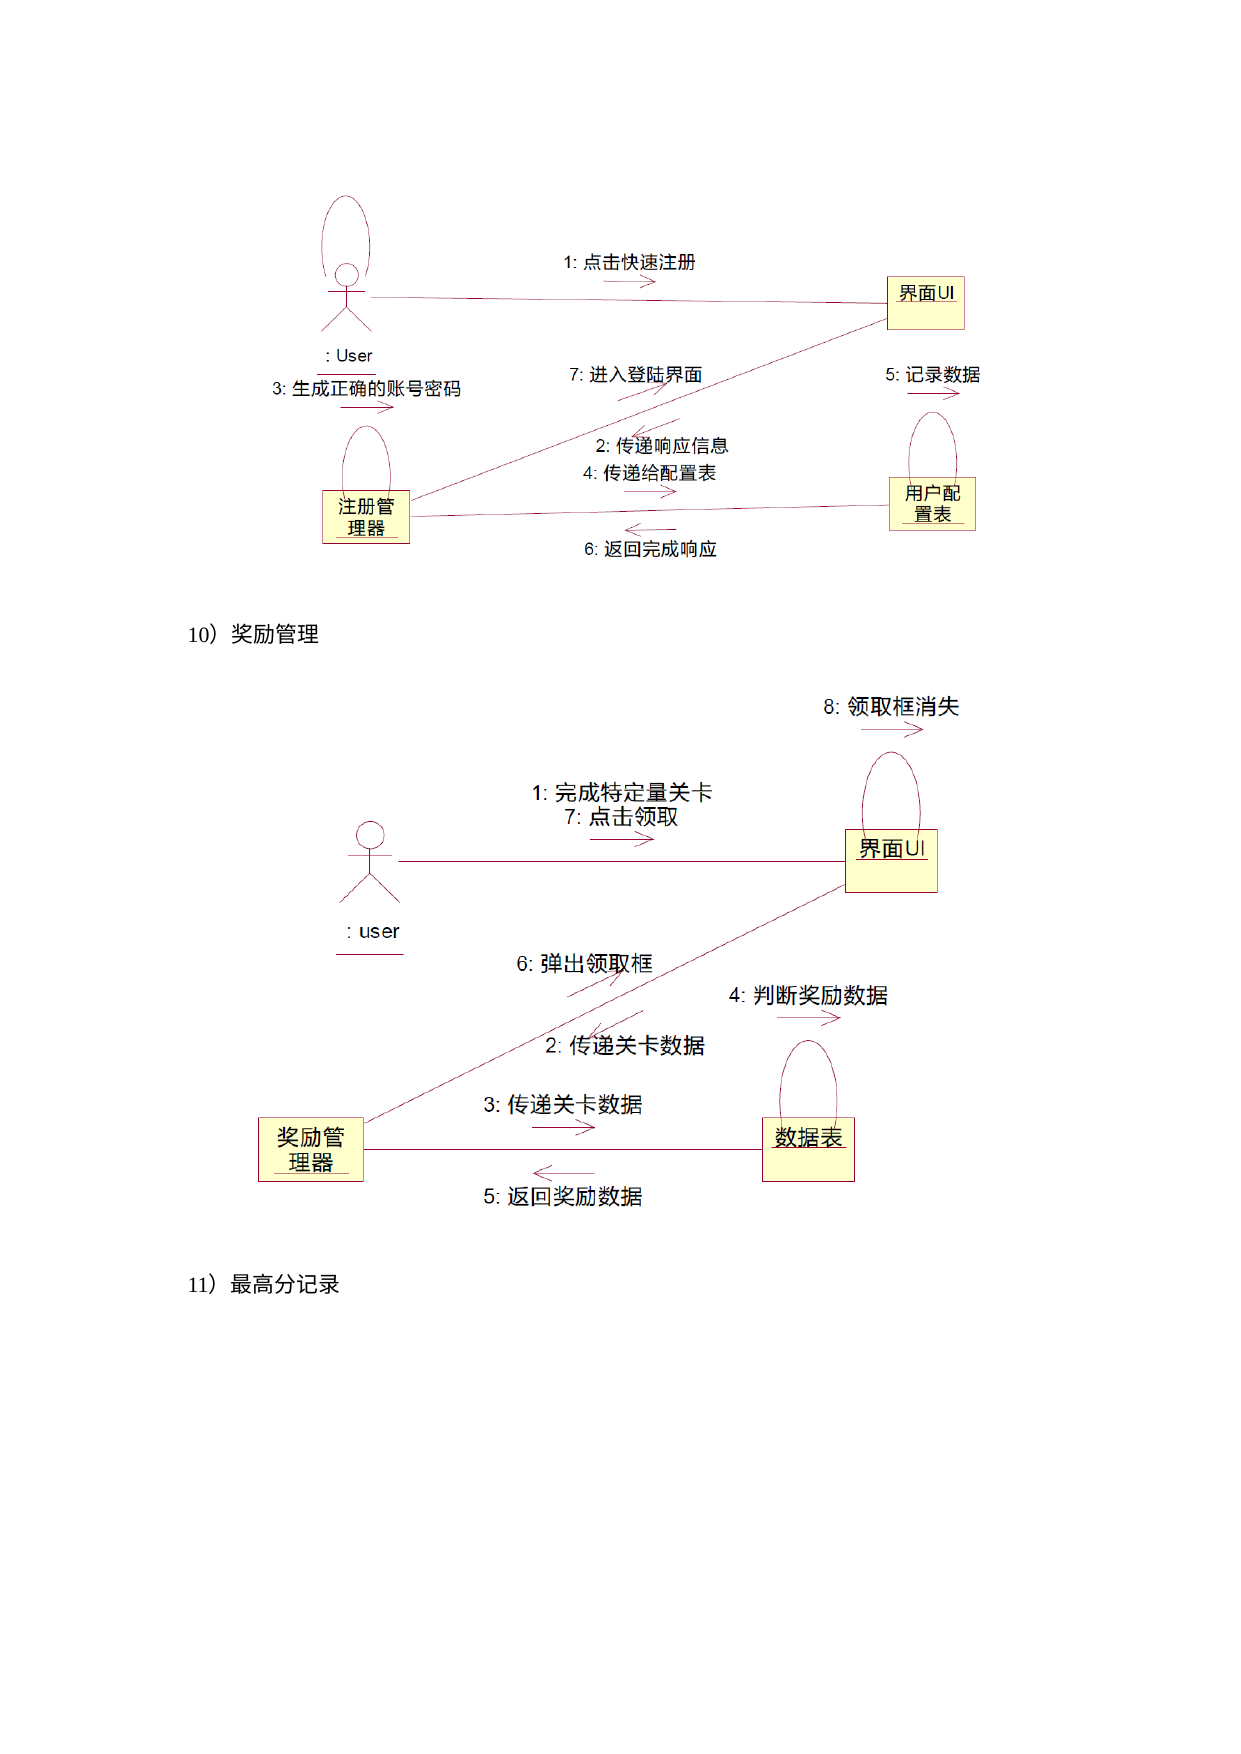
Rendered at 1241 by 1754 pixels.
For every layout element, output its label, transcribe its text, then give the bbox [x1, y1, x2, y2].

text 11）最高分记录 [187, 1267, 1053, 1299]
picture [187, 649, 1053, 1244]
picture [231, 162, 1097, 593]
text 10）奖励管理 [187, 617, 1053, 649]
